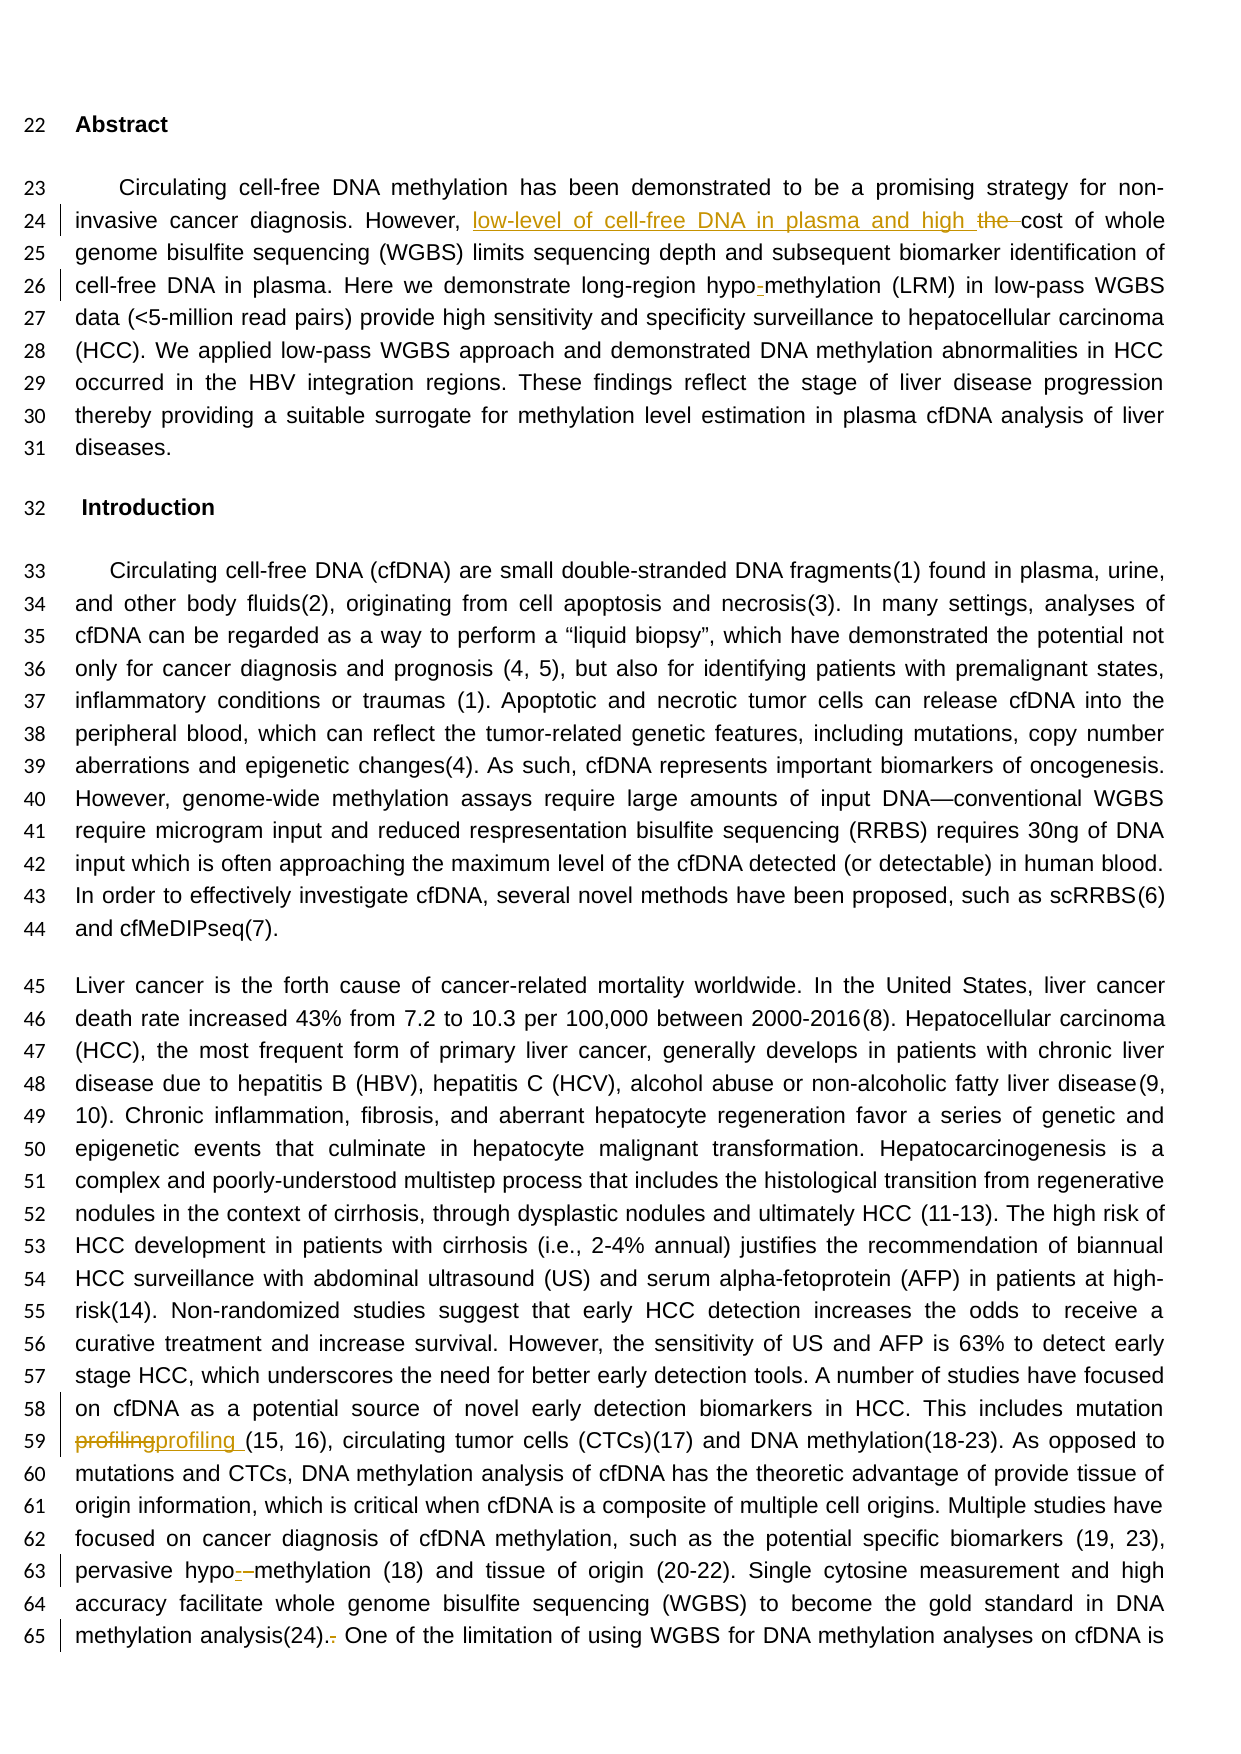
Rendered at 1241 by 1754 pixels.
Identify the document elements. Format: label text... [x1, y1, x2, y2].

text Circulating cell-free DNA (cfDNA) are small double-stranded DNA fragments(1) found in plasma, urine, and other body fluids(2), originating from cell apoptosis and necrosis(3). In many settings, analyses of cfDNA can be regarded as a way to perform a “liquid biopsy”, which have demonstrated the potential not only for cancer diagnosis and prognosis (4, 5), but also for identifying patients with premalignant states, inflammatory conditions or traumas (1). Apoptotic and necrotic tumor cells can release cfDNA into the peripheral blood, which can reflect the tumor-related genetic features, including mutations, copy number aberrations and epigenetic changes(4). As such, cfDNA represents important biomarkers of oncogenesis. However, genome-wide methylation assays require large amounts of input DNA—conventional WGBS require microgram input and reduced respresentation bisulfite sequencing (RRBS) requires 30ng of DNA input which is often approaching the maximum level of the cfDNA detected (or detectable) in human blood. In order to effectively investigate cfDNA, several novel methods have been proposed, such as scRRBS(6) and cfMeDIPseq(7). [75, 554, 1165, 944]
subtitle Abstract [75, 108, 1165, 140]
text Circulating cell-free DNA methylation has been demonstrated to be a promising strategy for non-invasive cancer diagnosis. However, cost of whole genome bisulfite sequencing (WGBS) limits sequencing depth and subsequent biomarker identification of cell-free DNA in plasma. Here we demonstrate long-region hypomethylation (LRM) in low-pass WGBS data (<5-million read pairs) provide high sensitivity and specificity surveillance to hepatocellular carcinoma (HCC). We applied low-pass WGBS approach and demonstrated DNA methylation abnormalities in HCC occurred in the HBV integration regions. These findings reflect the stage of liver disease progression thereby providing a suitable surrogate for methylation level estimation in plasma cfDNA analysis of liver diseases. [75, 171, 1165, 464]
subtitle Introduction [75, 491, 1165, 523]
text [75, 969, 1165, 1652]
